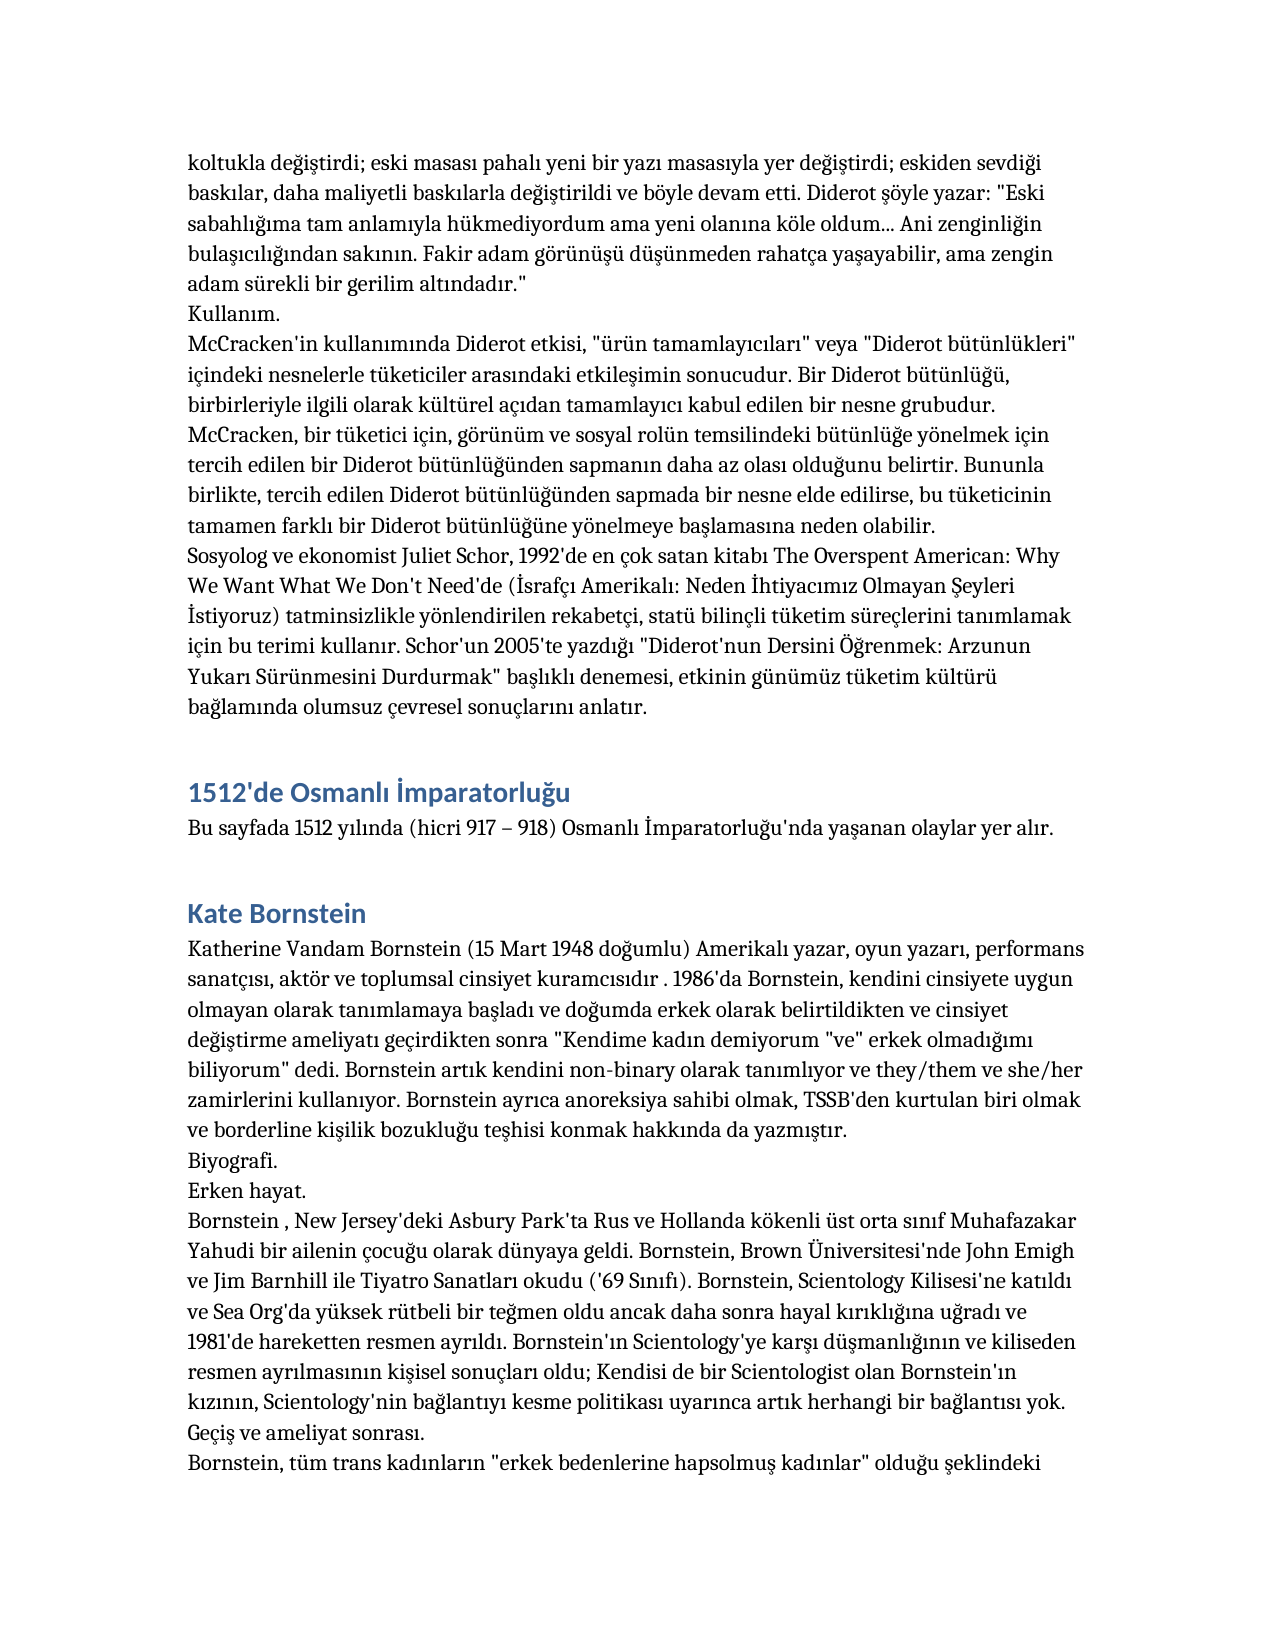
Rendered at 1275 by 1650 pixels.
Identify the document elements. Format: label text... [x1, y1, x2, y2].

subtitle Kate Bornstein [187, 895, 1087, 931]
text Bu sayfada 1512 yılında (hicri 917 – 918) Osmanlı İmparatorluğu'nda yaşanan olaylar yer alır. [187, 815, 1087, 841]
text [187, 150, 1087, 720]
subtitle 1512'de Osmanlı İmparatorluğu [187, 774, 1087, 809]
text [187, 936, 1087, 1476]
